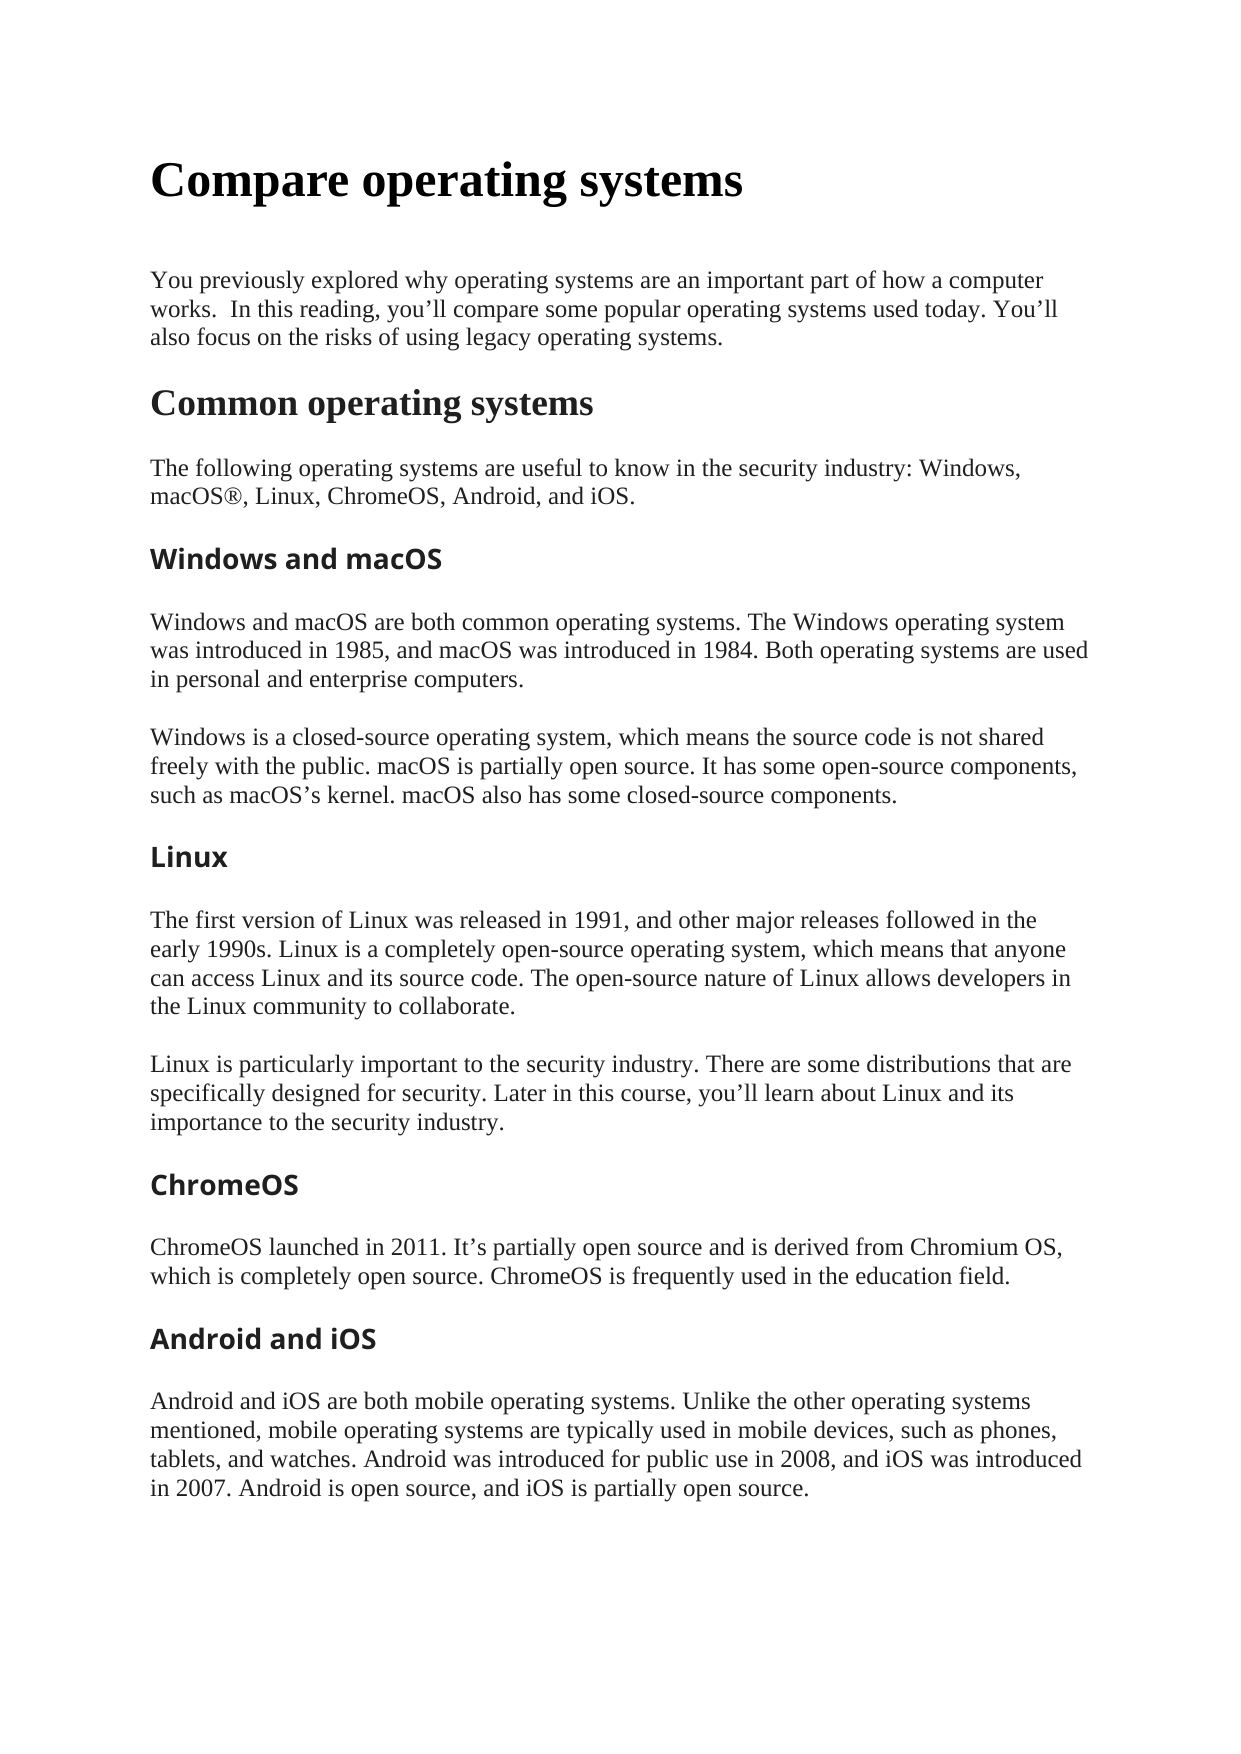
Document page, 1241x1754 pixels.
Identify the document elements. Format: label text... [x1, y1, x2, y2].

text Windows is a closed-source operating system, which means the source code is not shared freely with the public. macOS is partially open source. It has some open-source components, such as macOS’s kernel. macOS also has some closed-source components. [150, 722, 1090, 808]
text Linux [150, 838, 1090, 876]
text Windows and macOS [150, 539, 1090, 578]
text You previously explored why operating systems are an important part of how a computer works. In this reading, you’ll compare some popular operating systems used today. You’ll also focus on the risks of using legacy operating systems. [150, 265, 1090, 351]
text Compare operating systems [150, 150, 1090, 207]
text ChromeOS [150, 1165, 1090, 1203]
text ChromeOS launched in 2011. It’s partially open source and is derived from Chromium OS, which is completely open source. ChromeOS is frequently used in the education field. [150, 1232, 1090, 1290]
text Android and iOS [150, 1319, 1090, 1357]
text Windows and macOS are both common operating systems. The Windows operating system was introduced in 1985, and macOS was introduced in 1984. Both operating systems are used in personal and enterprise computers. [150, 607, 1090, 693]
text Common operating systems [150, 380, 1090, 423]
text The first version of Linux was released in 1991, and other major releases followed in the early 1990s. Linux is a completely open-source operating system, which means that anyone can access Linux and its source code. The open-source nature of Linux allows developers in the Linux community to collaborate. [150, 905, 1090, 1020]
text The following operating systems are useful to know in the security industry: Windows, macOS®, Linux, ChromeOS, Android, and iOS. [150, 453, 1090, 510]
text Android and iOS are both mobile operating systems. Unlike the other operating systems mentioned, mobile operating systems are typically used in mobile devices, such as phones, tablets, and watches. Android was introduced for public use in 2008, and iOS was introduced in 2007. Android is open source, and iOS is partially open source. [150, 1386, 1090, 1501]
text Linux is particularly important to the security industry. There are some distributions that are specifically designed for security. Later in this course, you’ll learn about Linux and its importance to the security industry. [150, 1049, 1090, 1136]
